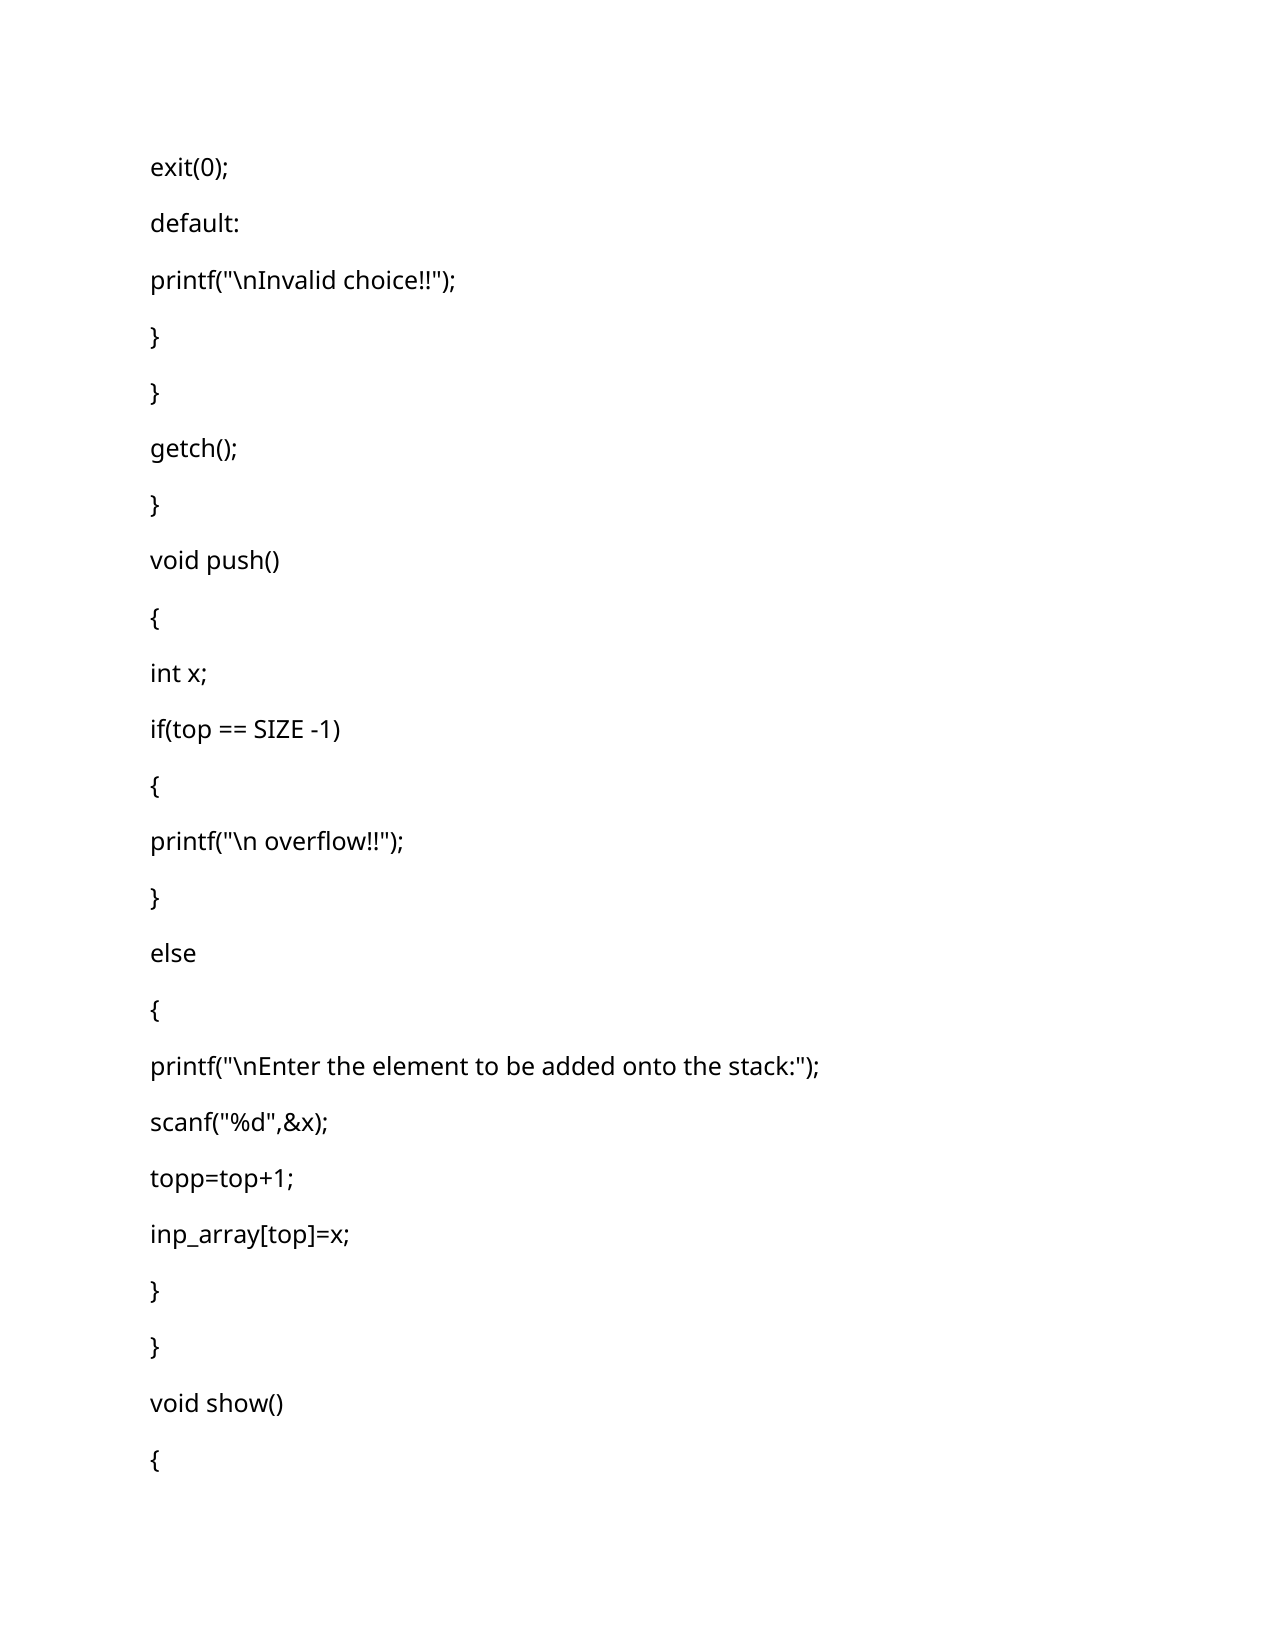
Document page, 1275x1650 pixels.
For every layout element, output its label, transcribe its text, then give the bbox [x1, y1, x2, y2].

text void show() [150, 1385, 1125, 1419]
text { [150, 1441, 1125, 1475]
text } [150, 374, 1125, 409]
text } [150, 1329, 1125, 1363]
text topp=top+1; [150, 1161, 1125, 1195]
text } [150, 880, 1125, 914]
text { [150, 768, 1125, 802]
text exit(0); [150, 150, 1125, 184]
text else [150, 936, 1125, 970]
text printf("\n overflow!!"); [150, 824, 1125, 858]
text { [150, 992, 1125, 1026]
text } [150, 487, 1125, 521]
text inp_array[top]=x; [150, 1217, 1125, 1251]
text scanf("%d",&x); [150, 1104, 1125, 1138]
text void push() [150, 543, 1125, 577]
text printf("\nEnter the element to be added onto the stack:"); [150, 1048, 1125, 1082]
text int x; [150, 655, 1125, 689]
text default: [150, 206, 1125, 240]
text } [150, 318, 1125, 352]
text } [150, 1273, 1125, 1307]
text { [150, 599, 1125, 633]
text printf("\nInvalid choice!!"); [150, 262, 1125, 296]
text if(top == SIZE -1) [150, 711, 1125, 746]
text getch(); [150, 431, 1125, 465]
